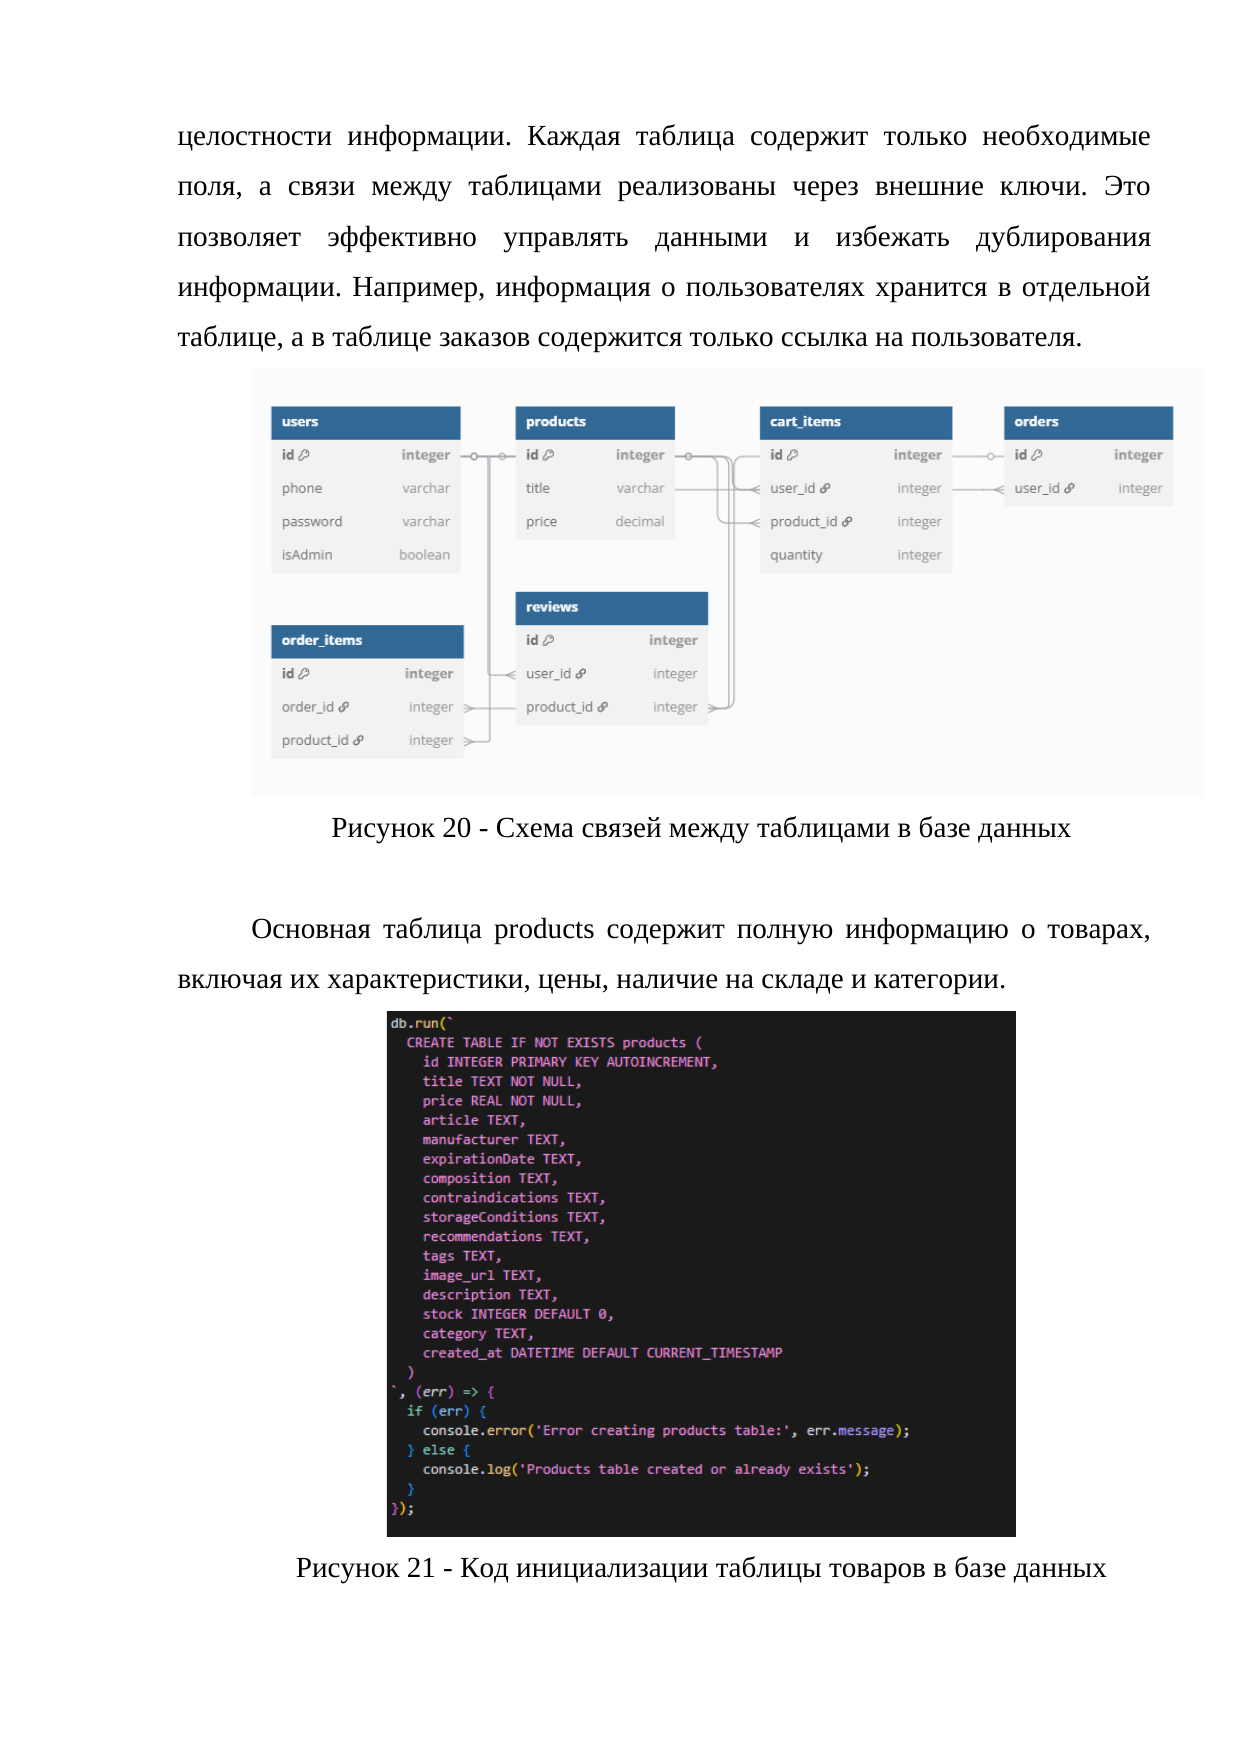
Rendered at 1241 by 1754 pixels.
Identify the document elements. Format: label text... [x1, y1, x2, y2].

text Рисунок 20 - Схема связей между таблицами в базе данных [177, 810, 1152, 844]
text Рисунок 21 - Код инициализации таблицы товаров в базе данных [177, 1550, 1152, 1584]
picture [386, 1011, 1016, 1537]
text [177, 118, 1152, 353]
picture [251, 369, 1204, 797]
text Основная таблица products содержит полную информацию о товарах, включая их характеристики, цены, наличие на складе и категории. [177, 911, 1152, 994]
